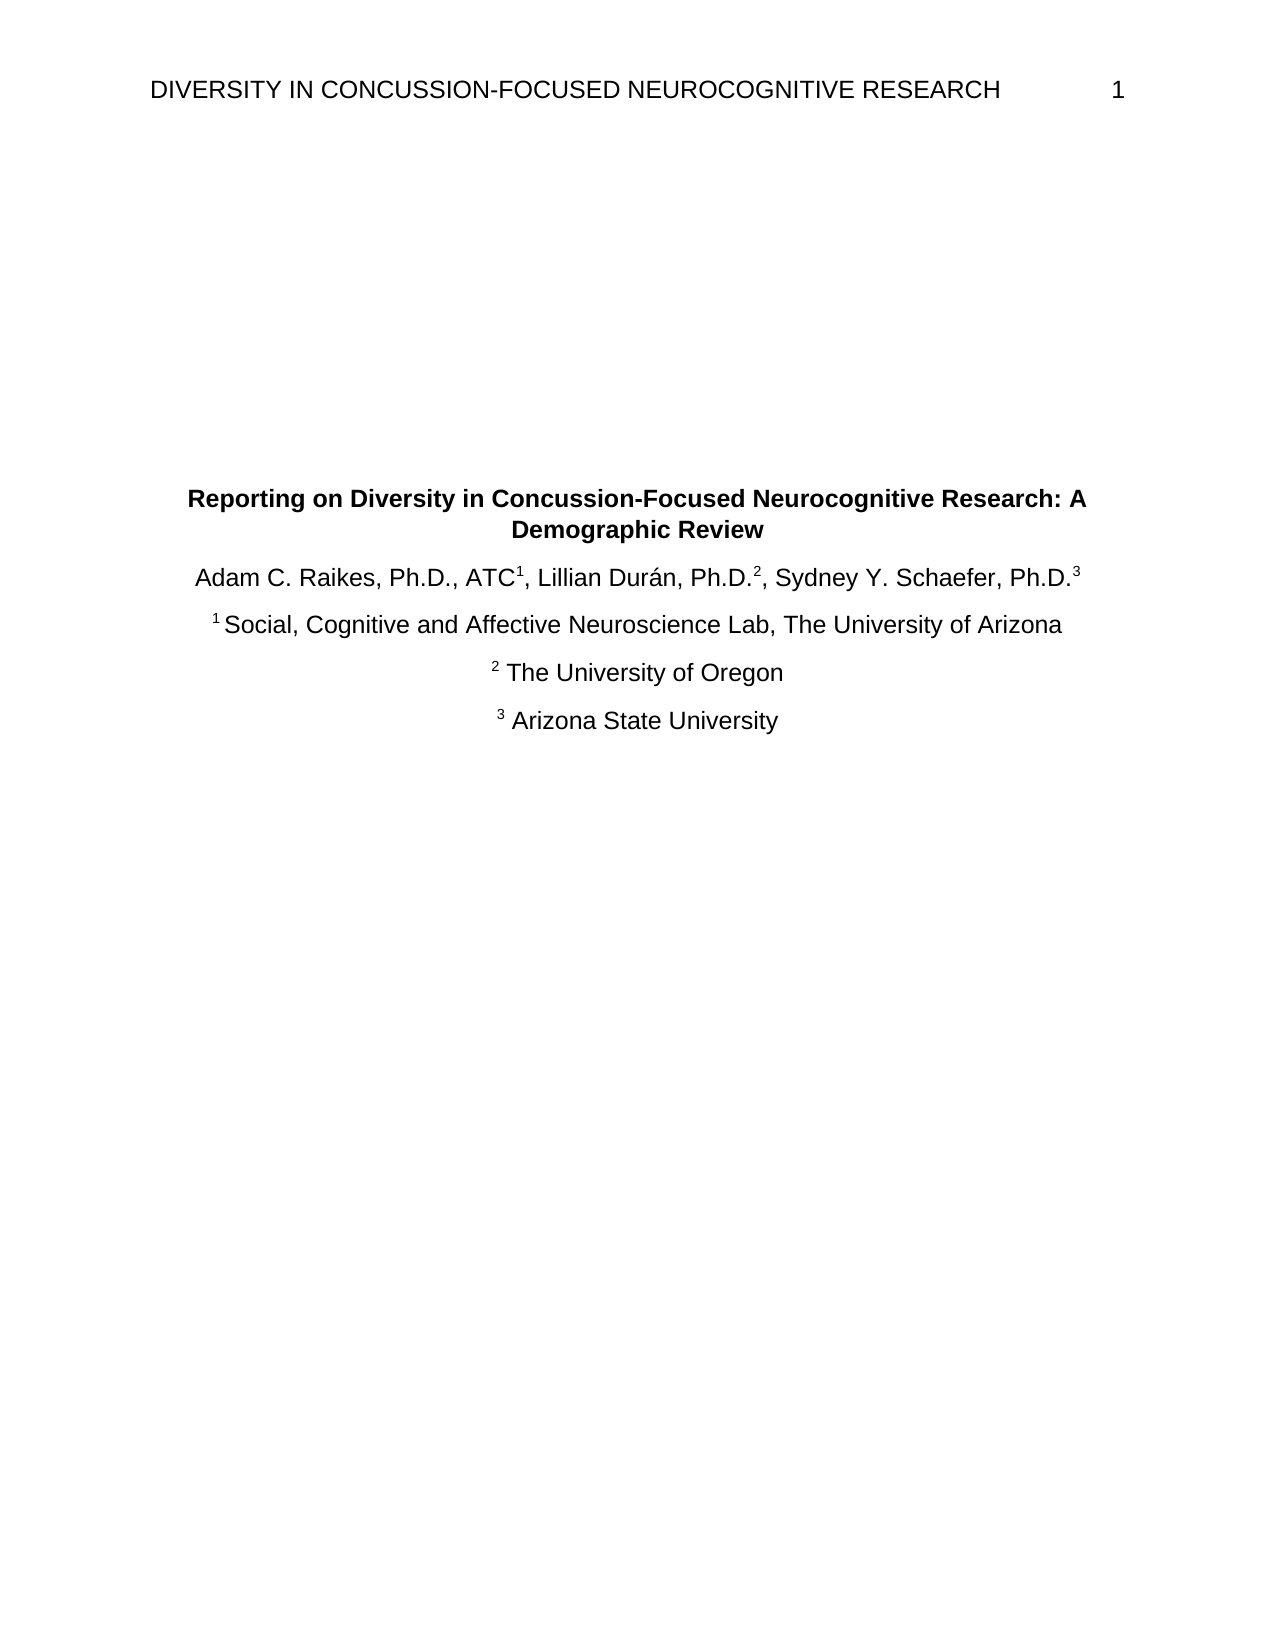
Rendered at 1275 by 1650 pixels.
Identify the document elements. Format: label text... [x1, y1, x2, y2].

text Reporting on Diversity in Concussion-Focused Neurocognitive Research: A Demographic Review [150, 484, 1125, 544]
text 2 The University of Oregon [150, 658, 1125, 687]
text 3 Arizona State University [150, 706, 1125, 734]
text 1 Social, Cognitive and Affective Neuroscience Lab, The University of Arizona [150, 610, 1125, 639]
text Adam C. Raikes, Ph.D., ATC1, Lillian Durán, Ph.D.2, Sydney Y. Schaefer, Ph.D.3 [150, 563, 1125, 591]
